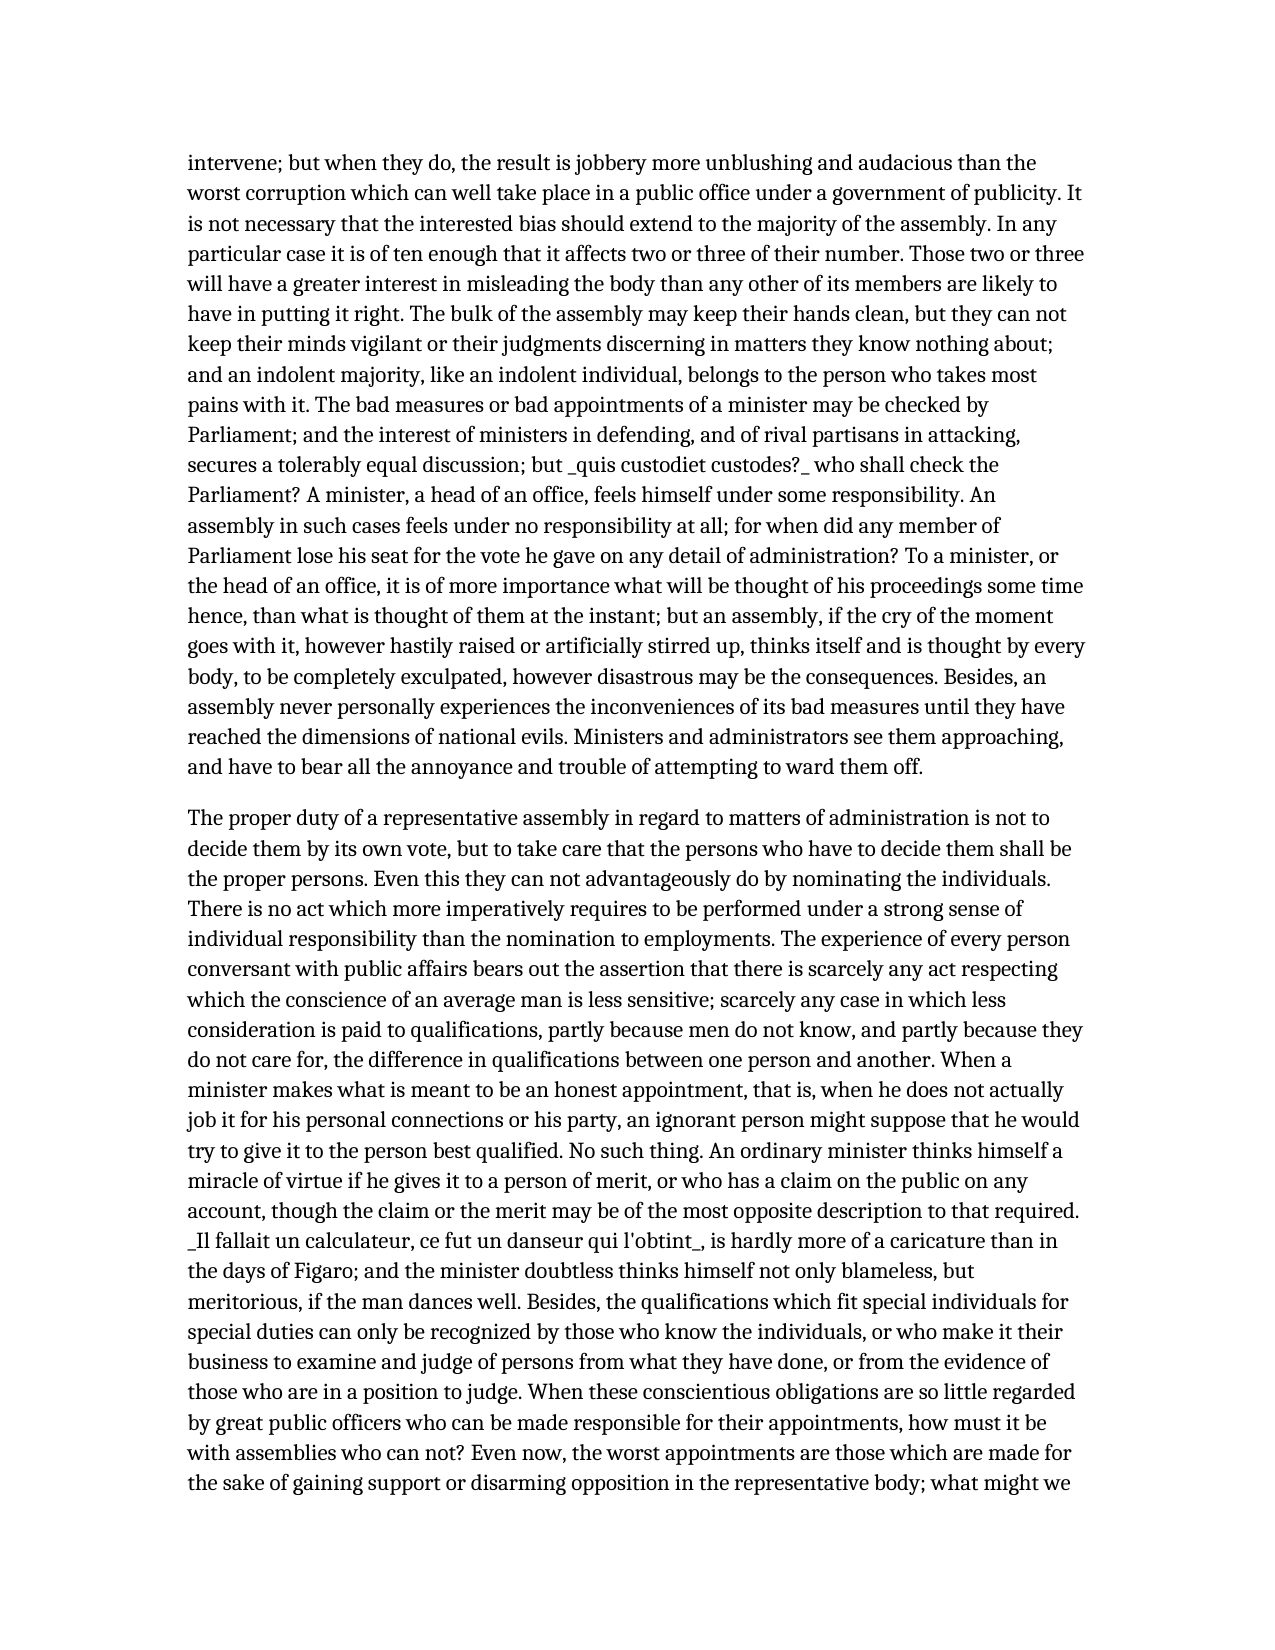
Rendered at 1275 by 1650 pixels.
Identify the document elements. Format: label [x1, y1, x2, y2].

text [187, 805, 1087, 1496]
text [187, 150, 1087, 781]
